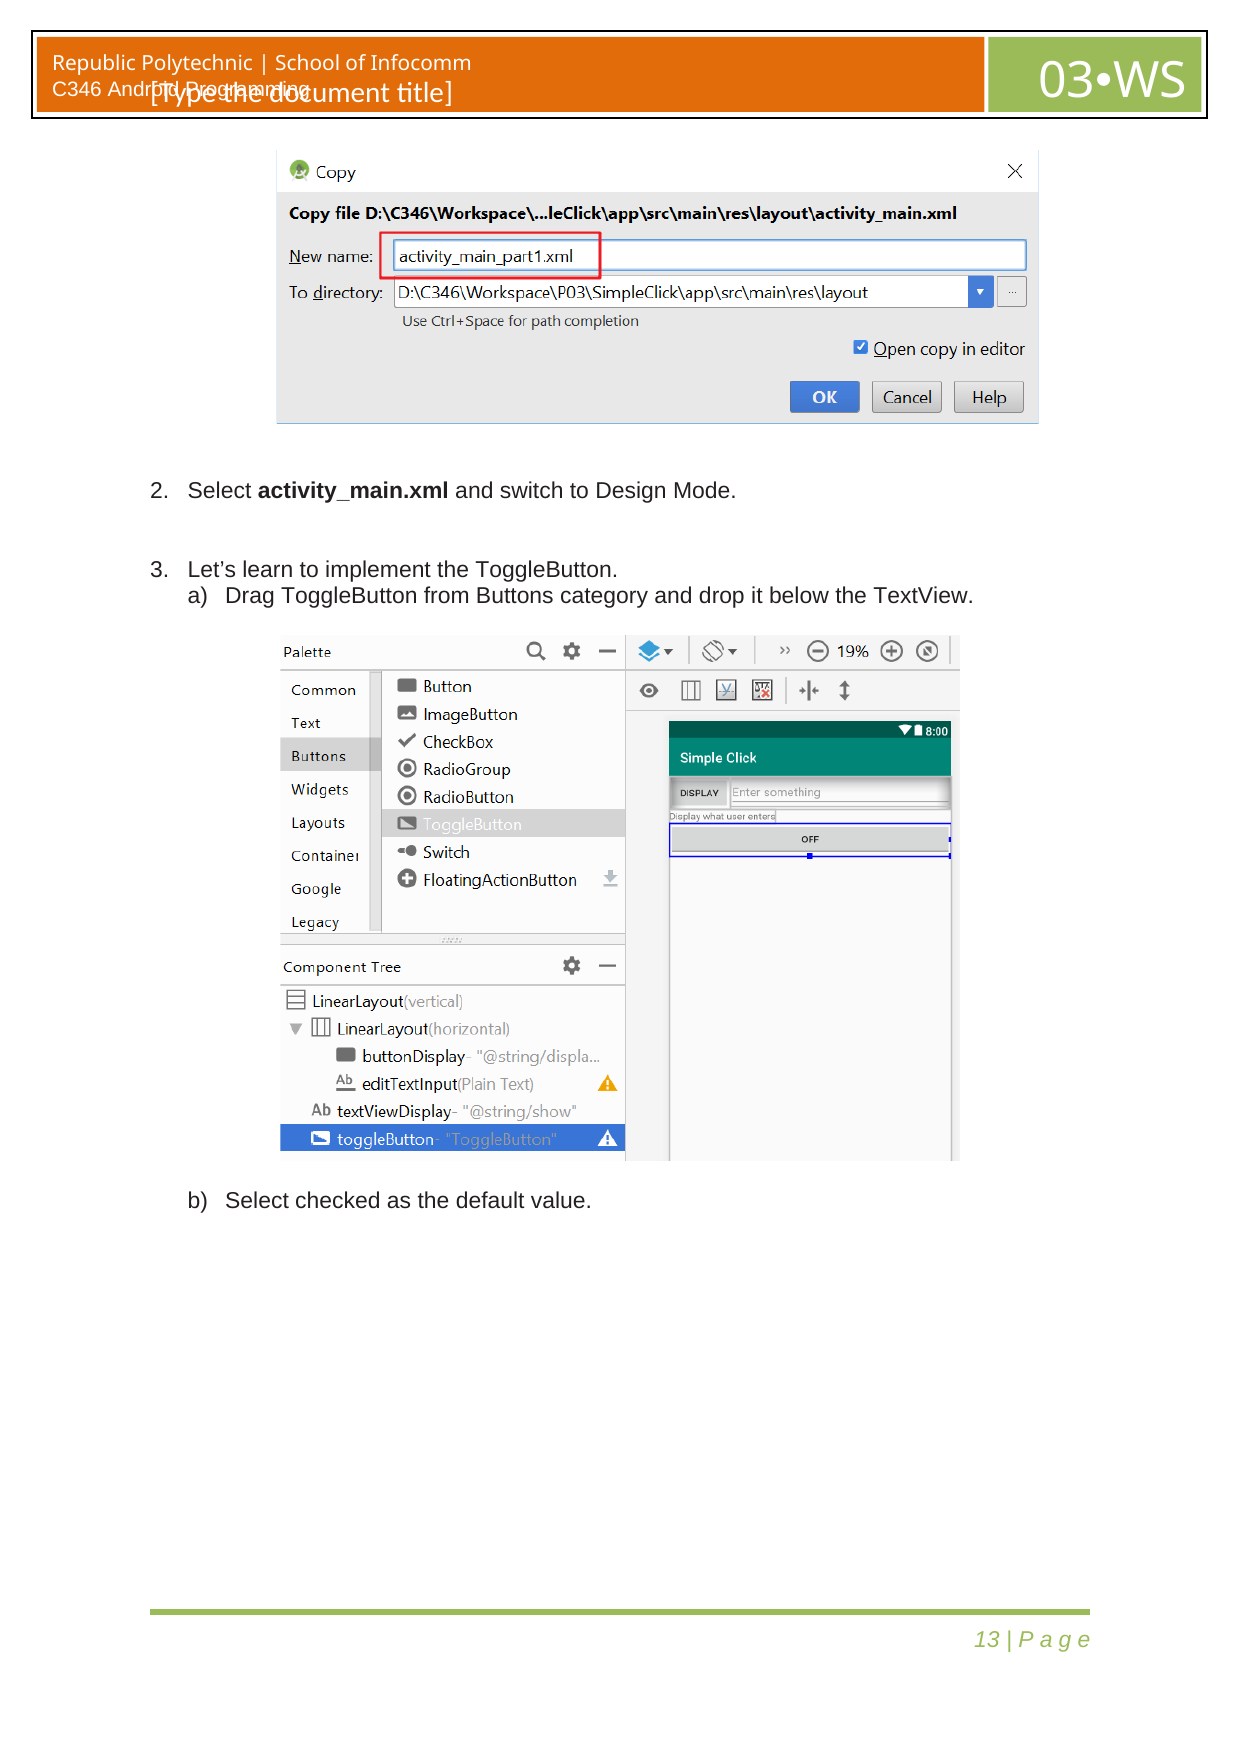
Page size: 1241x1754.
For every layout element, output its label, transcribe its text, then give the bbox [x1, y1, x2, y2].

list Select activity_main.xml and switch to Design Mode. [150, 477, 1090, 503]
picture [280, 635, 960, 1161]
picture [276, 150, 1039, 424]
list Select checked as the default value. [187, 1187, 1090, 1214]
list Drag ToggleButton from Buttons category and drop it below the TextView. [187, 582, 1090, 608]
list Let’s learn to implement the ToggleButton. [150, 556, 1090, 582]
